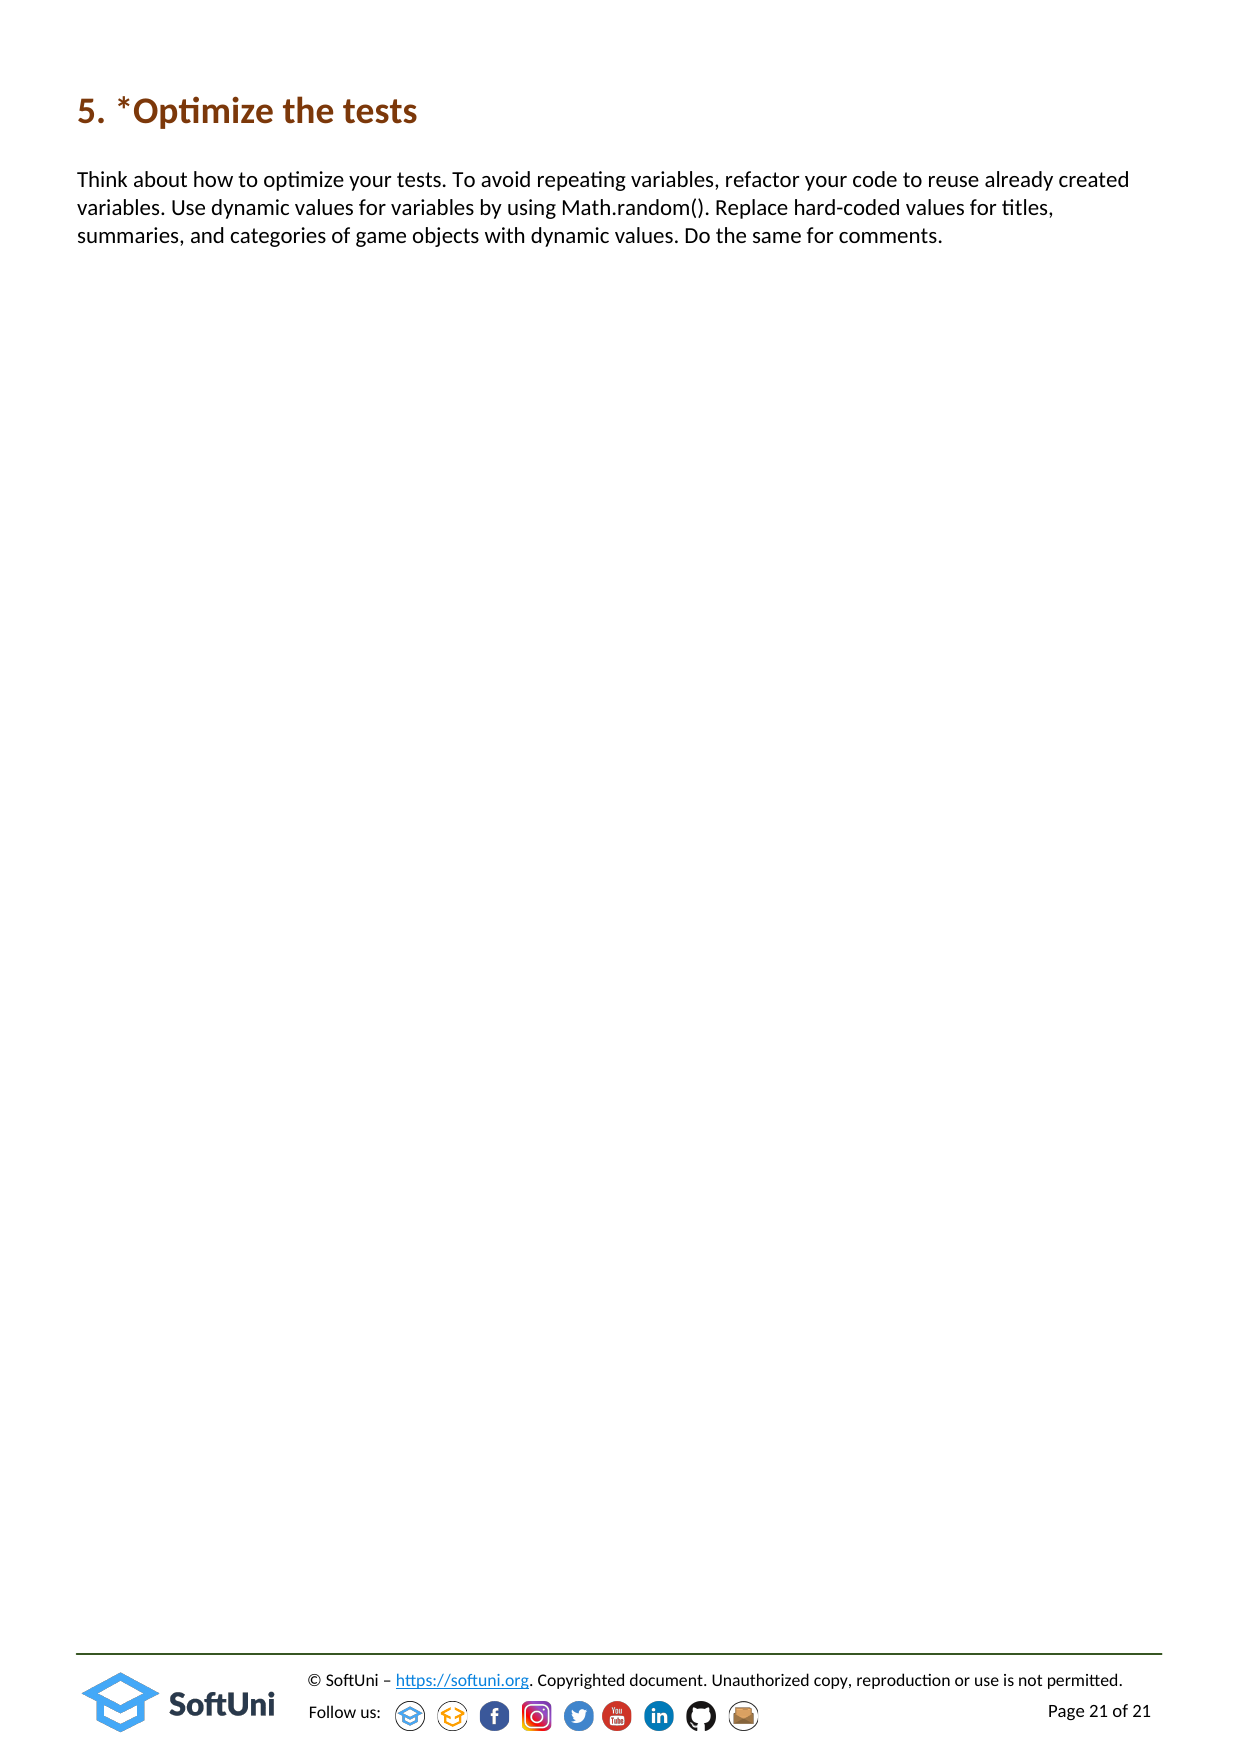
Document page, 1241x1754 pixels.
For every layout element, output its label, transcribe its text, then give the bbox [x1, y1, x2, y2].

picture [686, 1701, 716, 1731]
picture [479, 1701, 510, 1731]
picture [437, 1701, 468, 1731]
picture [644, 1701, 653, 1710]
picture [522, 1701, 552, 1731]
picture [395, 1701, 425, 1731]
picture [658, 1713, 667, 1723]
subtitle *Optimize the tests [77, 87, 1163, 133]
picture [665, 1722, 674, 1731]
picture [728, 1701, 759, 1731]
text Think about how to optimize your tests. To avoid repeating variables, refactor your code to reuse already created variables. Use dynamic values for variables by using Math.random(). Replace hard-coded values for titles, summaries, and categories of game objects with dynamic values. Do the same for comments. [77, 165, 1163, 249]
picture [665, 1701, 674, 1710]
picture [602, 1701, 632, 1731]
picture [564, 1701, 594, 1731]
picture [75, 1666, 281, 1738]
picture [644, 1722, 653, 1731]
